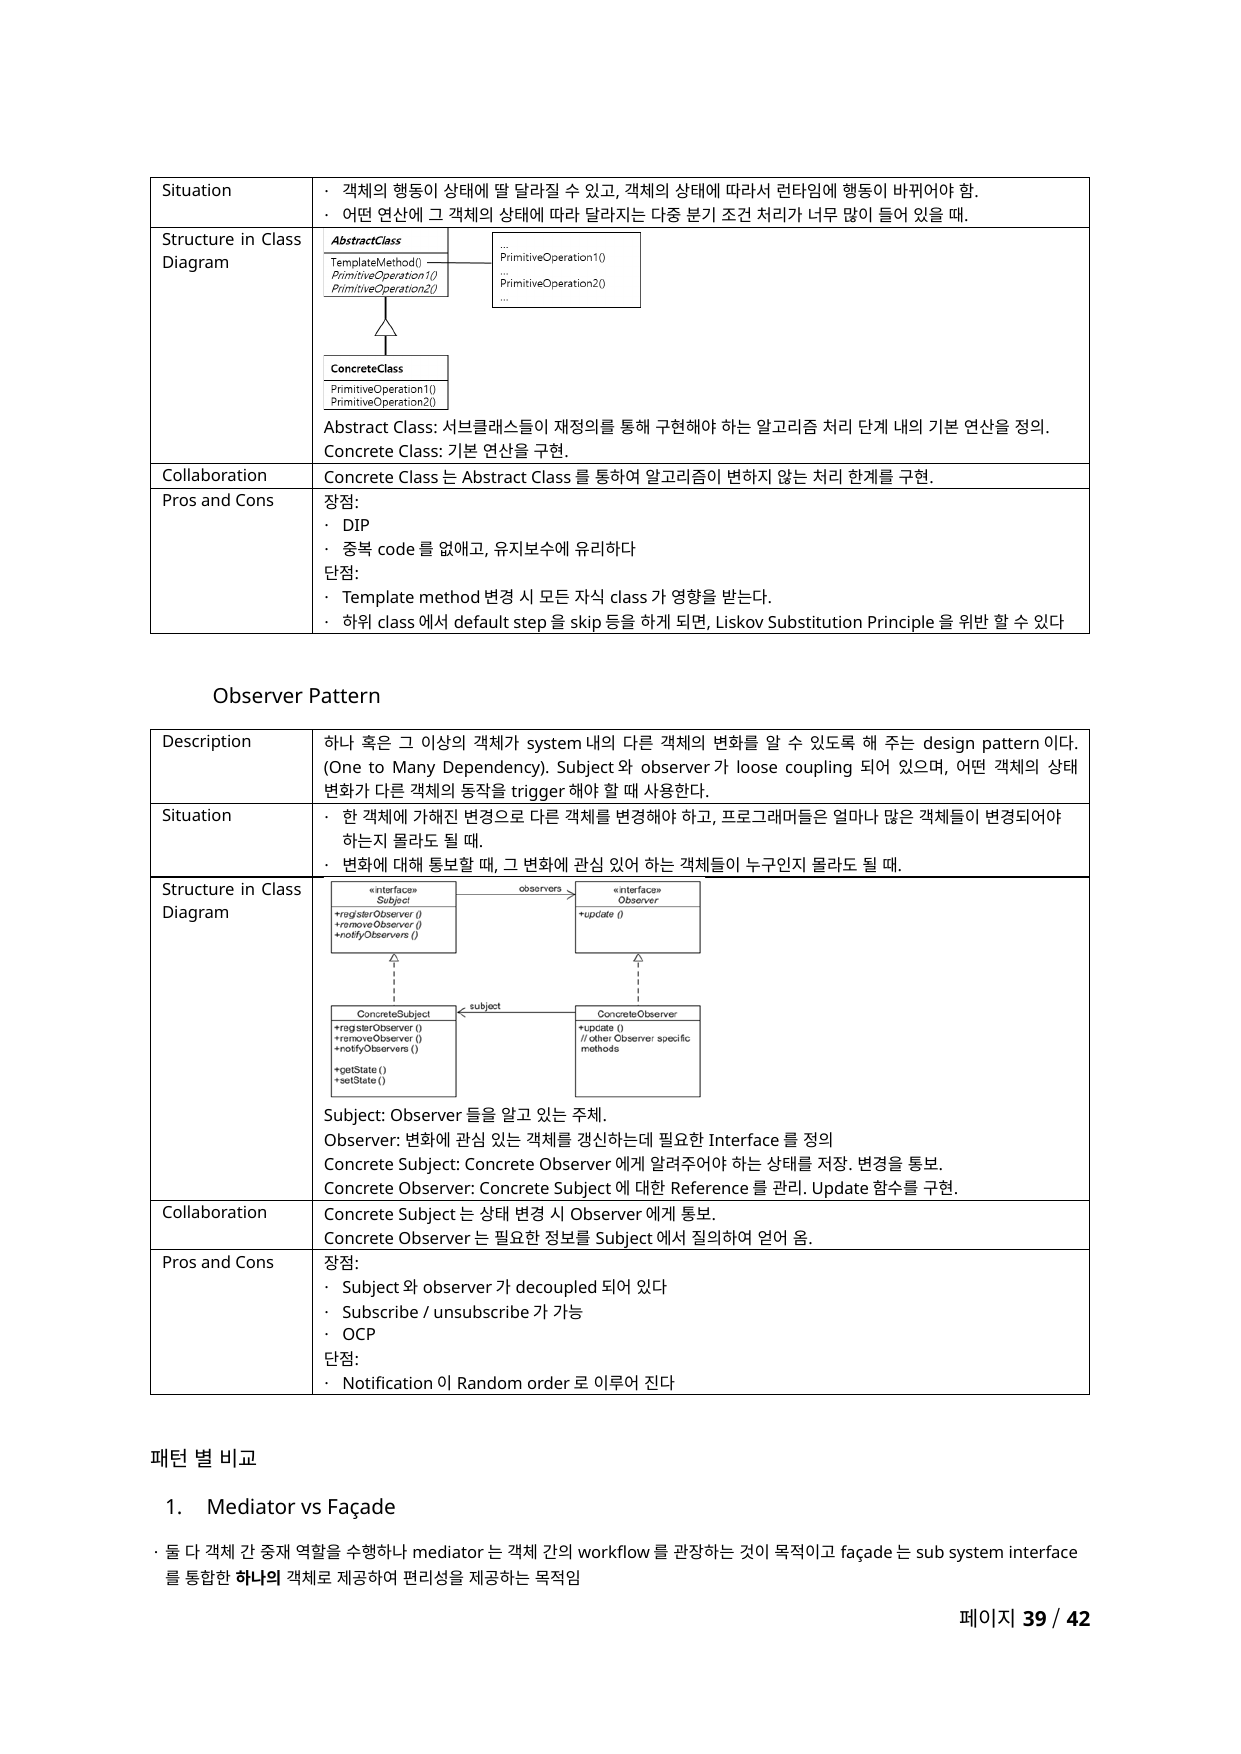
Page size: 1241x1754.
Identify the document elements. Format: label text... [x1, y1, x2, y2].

subtitle 패턴 별 비교 [150, 1443, 1090, 1473]
table_cell Collaboration [151, 1201, 312, 1249]
table_cell Situation [151, 178, 312, 227]
table_cell Concrete Subject는 상태 변경 시 Observer에게 통보. Concrete Observer는 필요한 정보를 Subject에서 질의하여 얻어 옴. [313, 1201, 1089, 1249]
table_header 하나 혹은 그 이상의 객체가 system내의 다른 객체의 변화를 알 수 있도록 해 주는 design pattern이다. (One to Many Dependency). Subject와 observer가 loose coupling 되어 있으며, 어떤 객체의 상태 변화가 다른 객체의 동작을 trigger해야 할 때 사용한다. [313, 730, 1089, 803]
table_cell Pros and Cons [151, 1250, 312, 1394]
picture [323, 877, 706, 1103]
list 둘 다 객체 간 중재 역할을 수행하나 mediator는 객체 간의 workflow를 관장하는 것이 목적이고 façade는 sub system interface를 통합한 하나의 객체로 제공하여 편리성을 제공하는 목적임 [153, 1539, 1090, 1589]
subtitle Mediator vs Façade [165, 1492, 1090, 1520]
table_cell 한 객체에 가해진 변경으로 다른 객체를 변경해야 하고, 프로그래머들은 얼마나 많은 객체들이 변경되어야 하는지 몰라도 될 때. 변화에 대해 통보할 때, 그 변화에 관심 있어 하는 객체들이 누구인지 몰라도 될 때. [313, 804, 1089, 876]
table_cell Pros and Cons [151, 489, 312, 633]
table_cell Concrete Class는 Abstract Class를 통하여 알고리즘이 변하지 않는 처리 한계를 구현. [313, 464, 1089, 488]
table_header Description [151, 730, 312, 803]
table_cell Abstract Class: 서브클래스들이 재정의를 통해 구현해야 하는 알고리즘 처리 단계 내의 기본 연산을 정의. Concrete Class: 기본 연산을 구현. [313, 228, 1089, 463]
table_cell Collaboration [151, 464, 312, 488]
table_cell Subject: Observer들을 알고 있는 주체. Observer: 변화에 관심 있는 객체를 갱신하는데 필요한 Interface를 정의 Concrete Subject: Concrete Observer에게 알려주어야 하는 상태를 저장. 변경을 통보. Concrete Observer: Concrete Subject에 대한 Reference를 관리. Update함수를 구현. [313, 878, 1089, 1199]
table_cell 객체의 행동이 상태에 딸 달라질 수 있고, 객체의 상태에 따라서 런타임에 행동이 바뀌어야 함. 어떤 연산에 그 객체의 상태에 따라 달라지는 다중 분기 조건 처리가 너무 많이 들어 있을 때. [313, 178, 1089, 227]
table_cell Situation [151, 804, 312, 876]
table_cell 장점: Subject와 observer가 decoupled되어 있다 Subscribe / unsubscribe가 가능 OCP 단점: Notification이 Random order로 이루어 진다 [313, 1250, 1089, 1394]
subtitle Observer Pattern [212, 681, 1090, 710]
table_cell Structure in Class Diagram [151, 228, 312, 463]
table_cell Structure in Class Diagram [151, 878, 312, 1199]
table_cell 장점: DIP 중복 code를 없애고, 유지보수에 유리하다 단점: Template method변경 시 모든 자식 class가 영향을 받는다. 하위 class에서 default step을 skip등을 하게 되면, Liskov Substitution Principle을 위반 할 수 있다 [313, 489, 1089, 633]
picture [323, 227, 641, 415]
